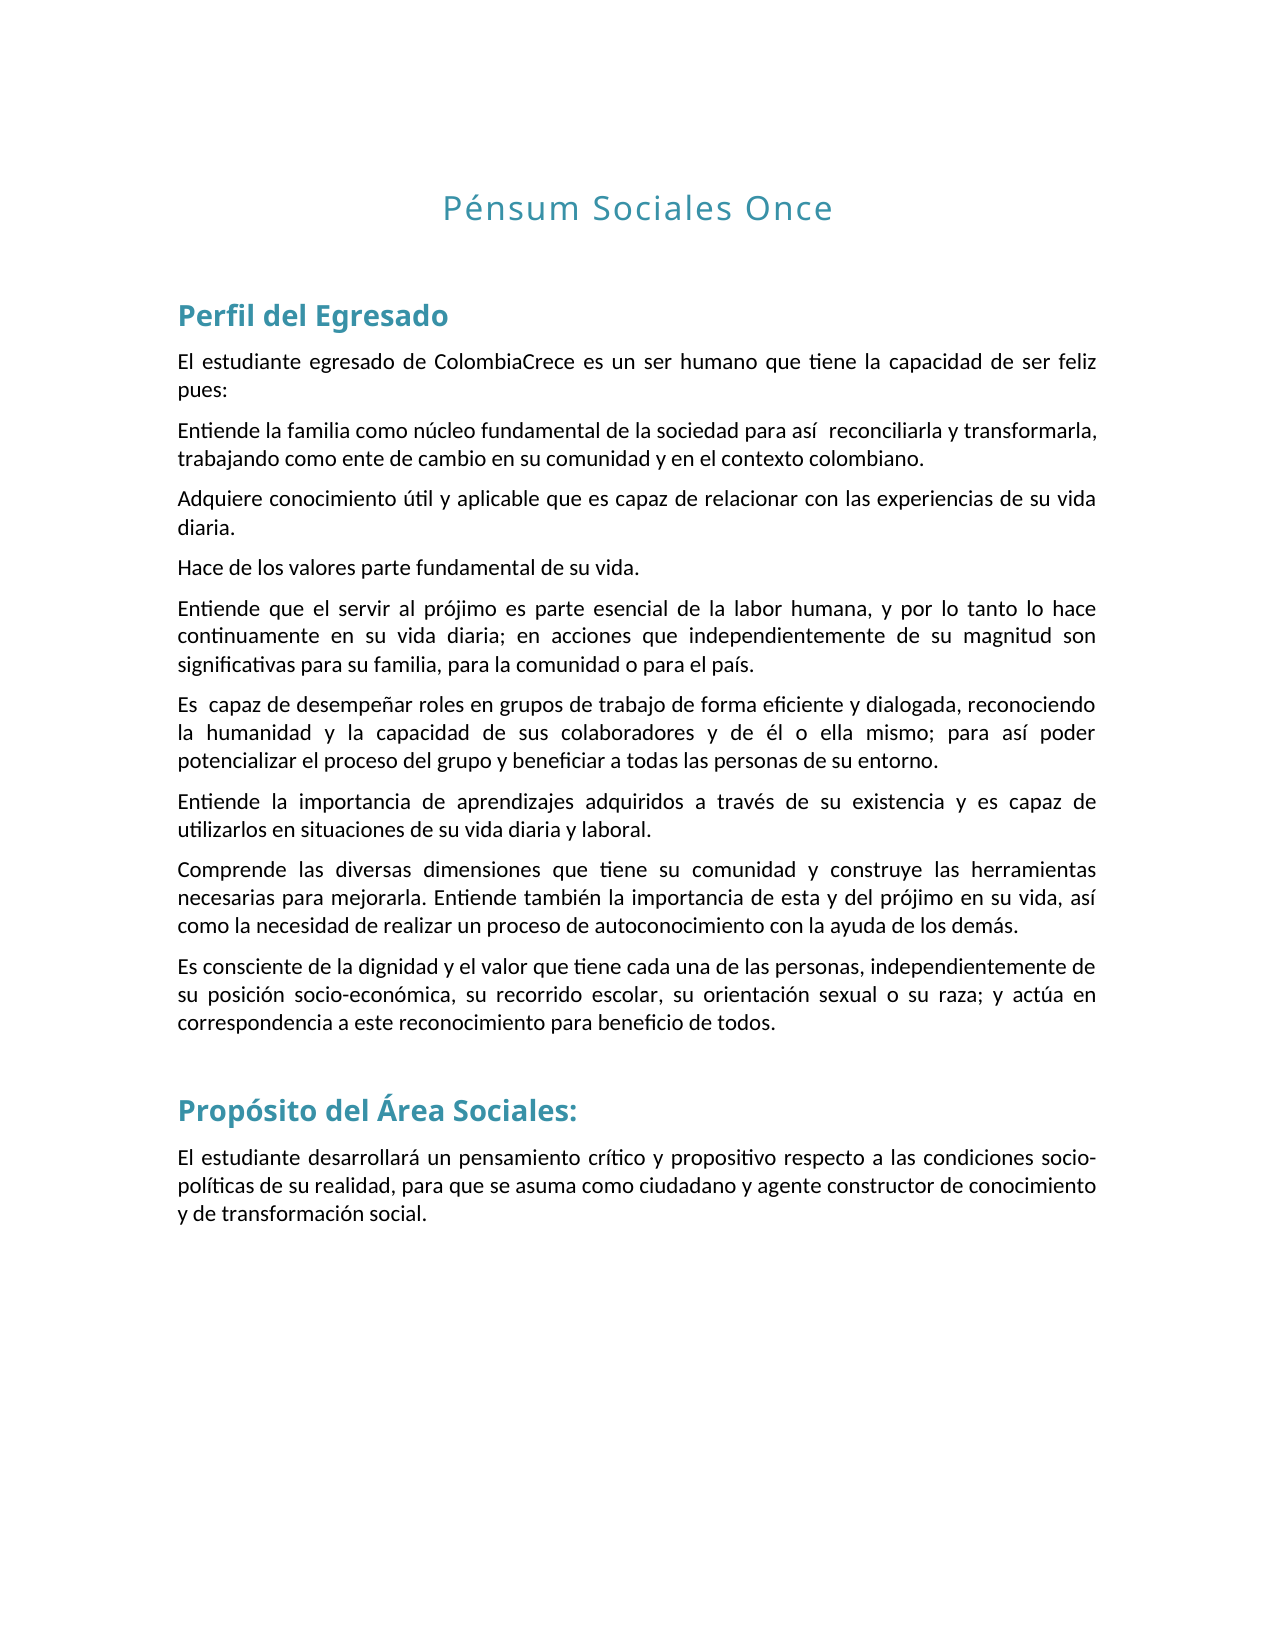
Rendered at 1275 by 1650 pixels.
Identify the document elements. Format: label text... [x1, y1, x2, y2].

text Entiende la familia como núcleo fundamental de la sociedad para así reconciliarla y transformarla, trabajando como ente de cambio en su comunidad y en el contexto colombiano. [177, 416, 1098, 472]
text Propósito del Área Sociales: [177, 1091, 1098, 1130]
text Entiende que el servir al prójimo es parte esencial de la labor humana, y por lo tanto lo hace continuamente en su vida diaria; en acciones que independientemente de su magnitud son significativas para su familia, para la comunidad o para el país. [177, 594, 1098, 678]
text El estudiante egresado de ColombiaCrece es un ser humano que tiene la capacidad de ser feliz pues: [177, 347, 1098, 403]
text Hace de los valores parte fundamental de su vida. [177, 553, 1098, 581]
text Adquiere conocimiento útil y aplicable que es capaz de relacionar con las experiencias de su vida diaria. [177, 484, 1098, 541]
text Pénsum Sociales Once [177, 185, 1098, 231]
text Es capaz de desempeñar roles en grupos de trabajo de forma eficiente y dialogada, reconociendo la humanidad y la capacidad de sus colaboradores y de él o ella mismo; para así poder potencializar el proceso del grupo y beneficiar a todas las personas de su entorno. [177, 690, 1098, 774]
text Es consciente de la dignidad y el valor que tiene cada una de las personas, independientemente de su posición socio-económica, su recorrido escolar, su orientación sexual o su raza; y actúa en correspondencia a este reconocimiento para beneficio de todos. [177, 952, 1098, 1036]
list El estudiante desarrollará un pensamiento crítico y propositivo respecto a las condiciones socio-políticas de su realidad, para que se asuma como ciudadano y agente constructor de conocimiento y de transformación social. [177, 1143, 1098, 1227]
text Perfil del Egresado [177, 295, 1098, 335]
text Comprende las diversas dimensiones que tiene su comunidad y construye las herramientas necesarias para mejorarla. Entiende también la importancia de esta y del prójimo en su vida, así como la necesidad de realizar un proceso de autoconocimiento con la ayuda de los demás. [177, 855, 1098, 939]
text Entiende la importancia de aprendizajes adquiridos a través de su existencia y es capaz de utilizarlos en situaciones de su vida diaria y laboral. [177, 787, 1098, 843]
